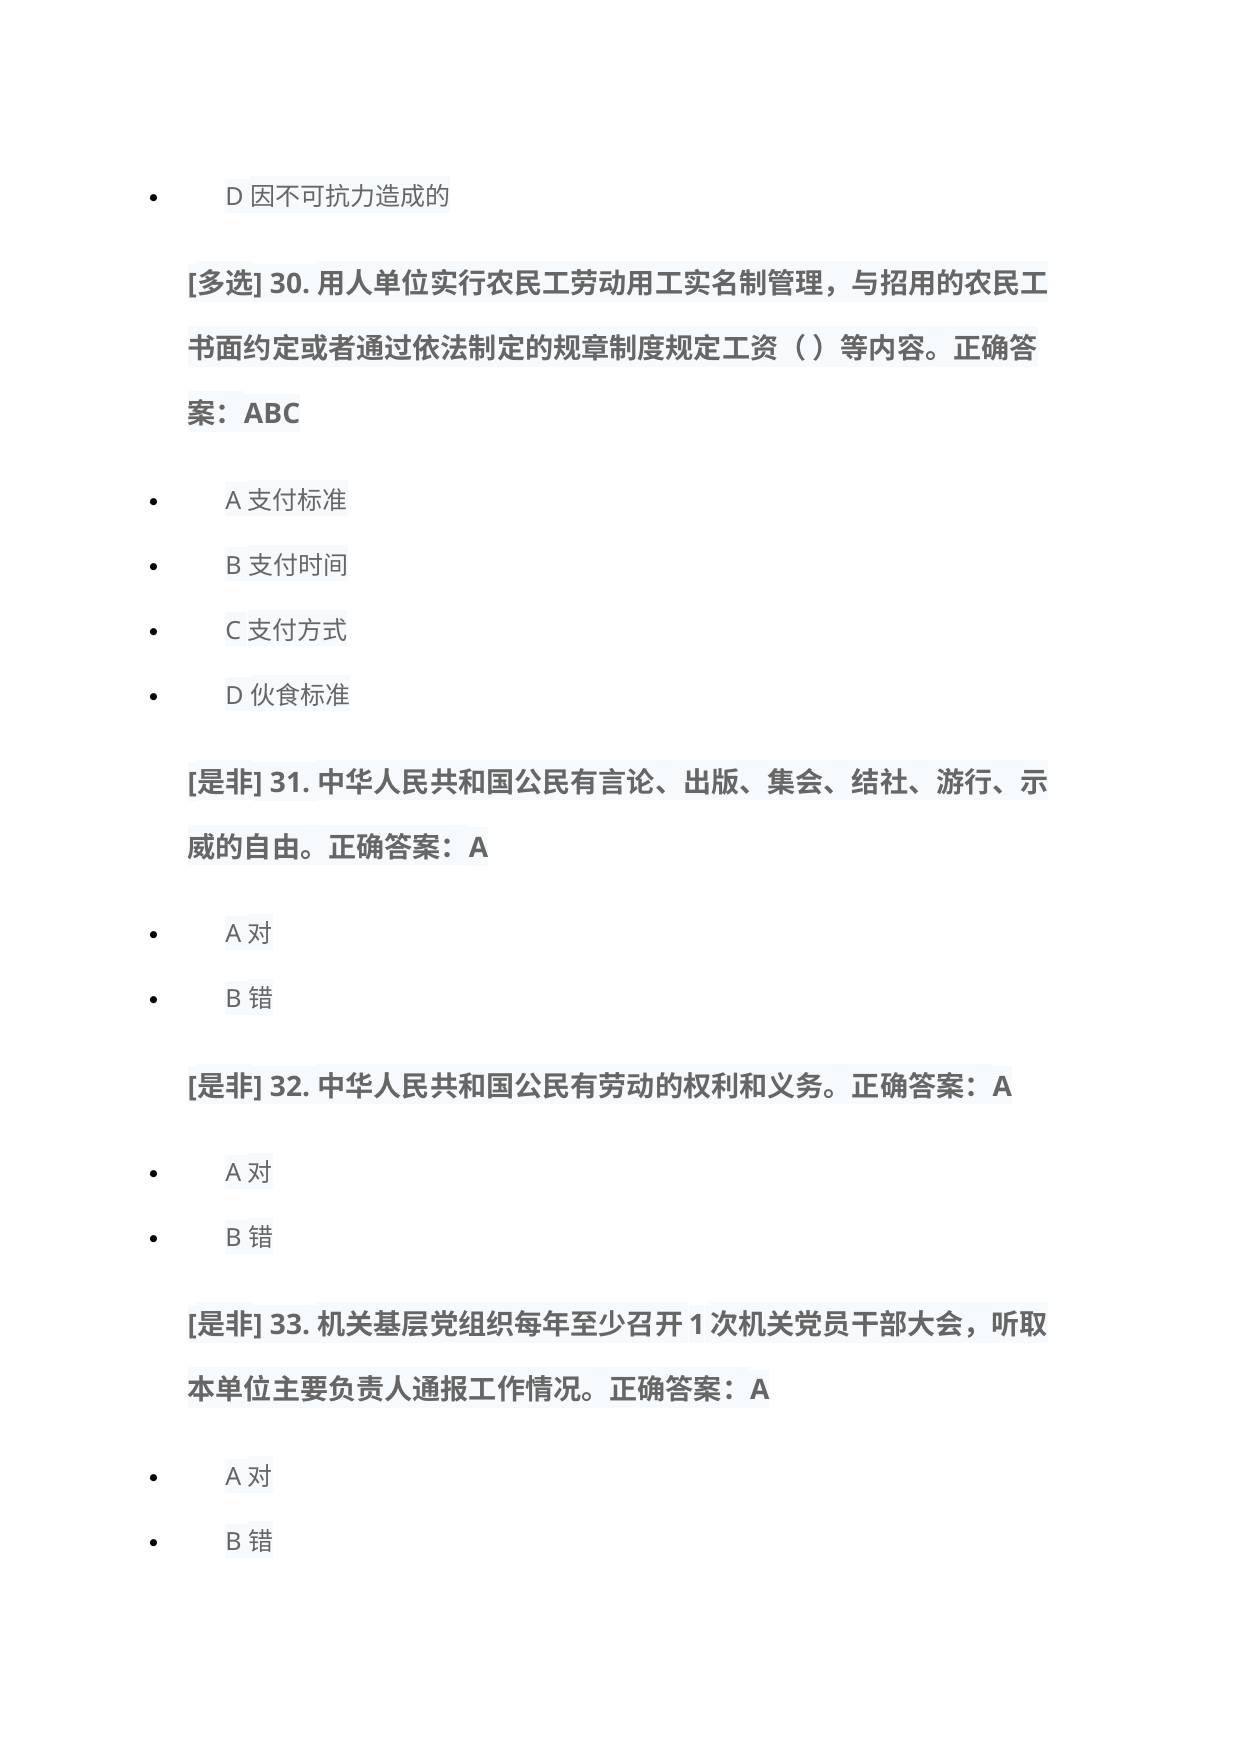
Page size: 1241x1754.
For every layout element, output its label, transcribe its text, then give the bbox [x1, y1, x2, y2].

list C 支付方式 [150, 596, 1053, 661]
list A 支付标准 [150, 466, 1053, 531]
list A 对 [150, 899, 1053, 964]
list B 错 [150, 964, 1053, 1029]
list B 支付时间 [150, 531, 1053, 596]
subtitle [是非] 31. 中华人民共和国公民有言论、出版、集会、结社、游行、示威的自由。正确答案：A [187, 748, 1053, 878]
list B 错 [150, 1203, 1053, 1268]
list B 错 [150, 1507, 1053, 1572]
subtitle [是非] 32. 中华人民共和国公民有劳动的权利和义务。正确答案：A [187, 1051, 1053, 1116]
list D 伙食标准 [150, 661, 1053, 726]
subtitle [多选] 30. 用人单位实行农民工劳动用工实名制管理，与招用的农民工书面约定或者通过依法制定的规章制度规定工资（ ）等内容。正确答案：ABC [187, 249, 1053, 444]
list A 对 [150, 1442, 1053, 1507]
list D 因不可抗力造成的 [150, 162, 1053, 227]
list A 对 [150, 1138, 1053, 1203]
subtitle [是非] 33. 机关基层党组织每年至少召开1次机关党员干部大会，听取本单位主要负责人通报工作情况。正确答案：A [187, 1290, 1053, 1420]
